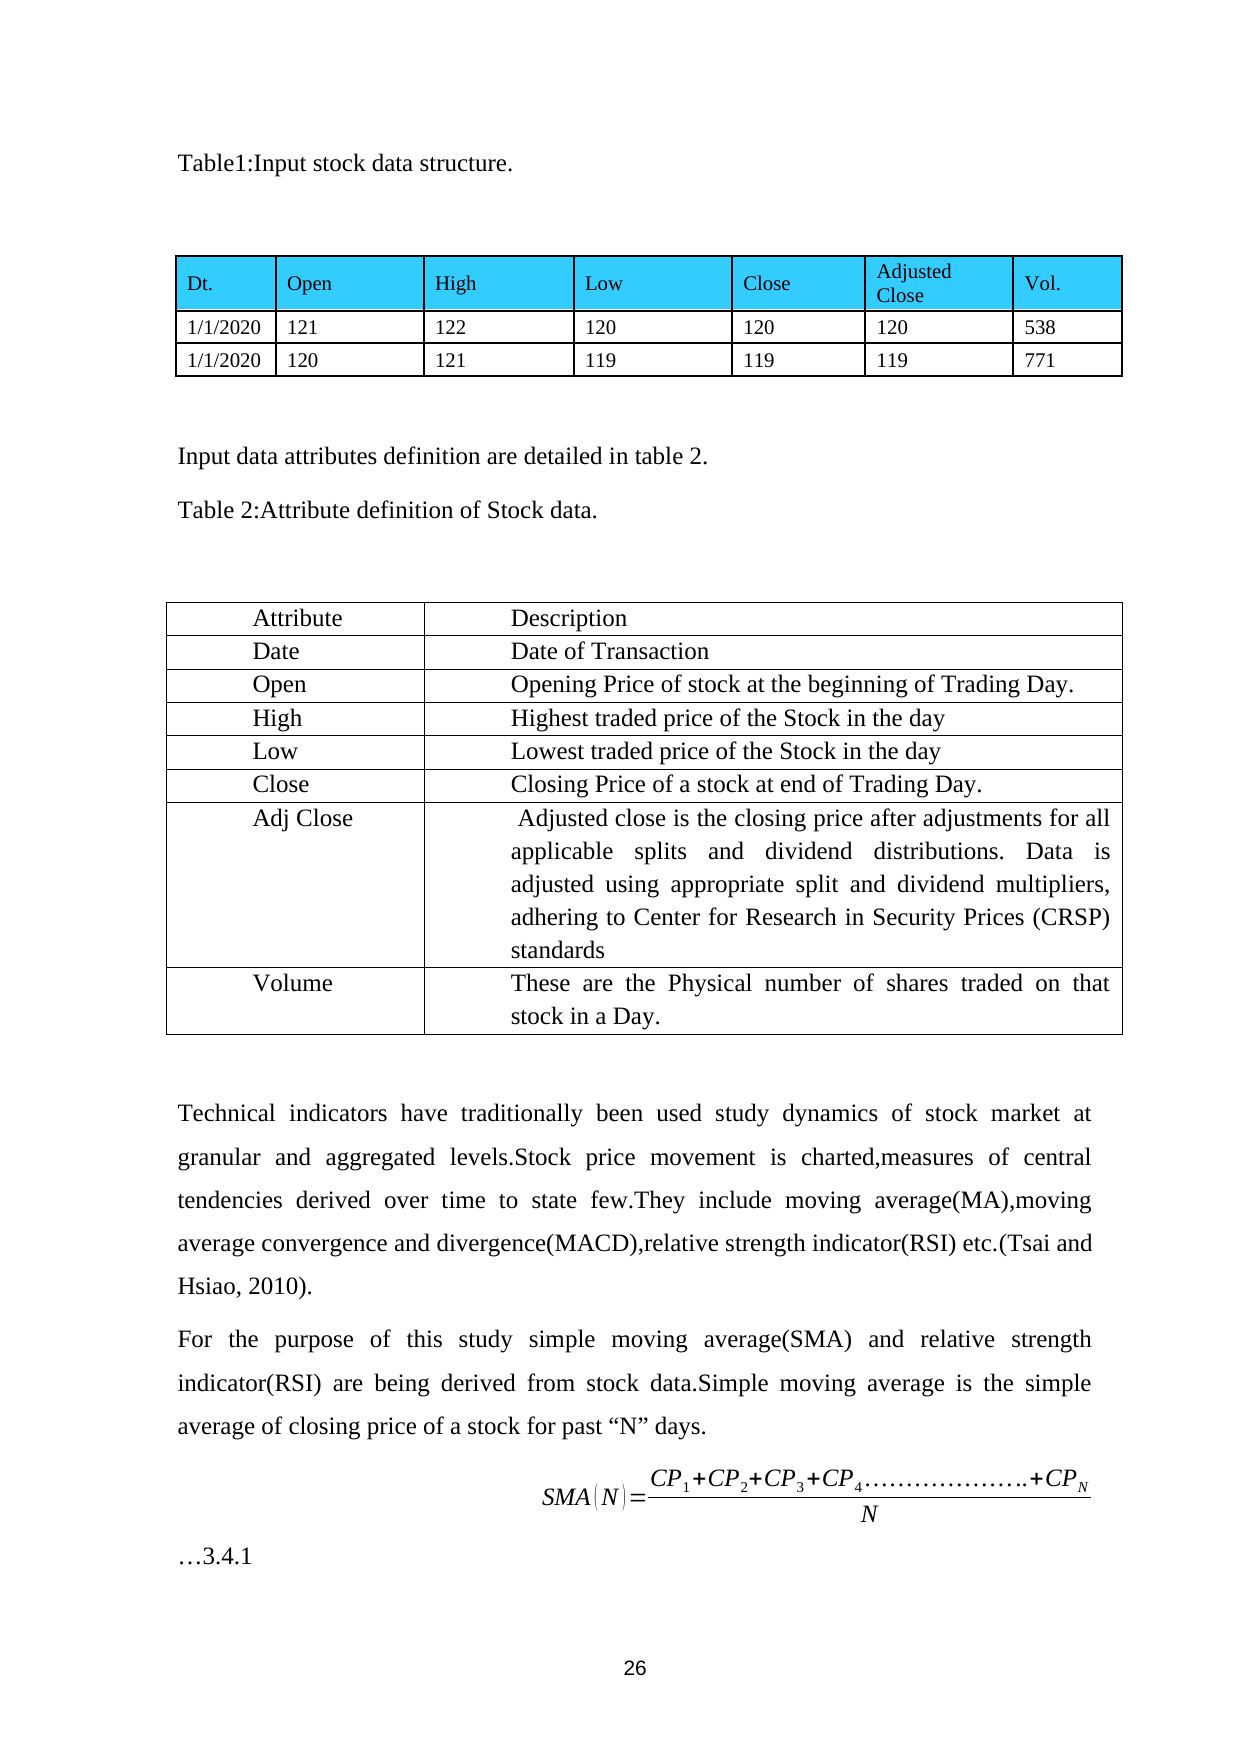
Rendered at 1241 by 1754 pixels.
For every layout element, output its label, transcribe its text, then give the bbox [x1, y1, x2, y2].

table_header Attribute [167, 603, 424, 635]
table_header Close [733, 257, 864, 309]
table_cell Date of Transaction [425, 636, 1122, 668]
table_cell Date [167, 636, 424, 668]
table_cell Adj Close [167, 803, 424, 967]
table_cell 122 [425, 312, 573, 342]
text Table 2:Attribute definition of Stock data. [177, 495, 1092, 523]
table_header Open [277, 257, 423, 309]
table_cell Volume [167, 968, 424, 1033]
table_header Description [425, 603, 1122, 635]
table_cell Highest traded price of the Stock in the day [425, 703, 1122, 735]
table_header High [425, 257, 573, 309]
table_cell 538 [1014, 312, 1121, 342]
text Table1:Input stock data structure. [177, 148, 1092, 176]
table_cell 119 [575, 344, 731, 375]
table_header Vol. [1014, 257, 1121, 309]
table_header Low [575, 257, 731, 309]
table_header Dt. [177, 257, 275, 309]
table_cell These are the Physical number of shares traded on that stock in a Day. [425, 968, 1122, 1033]
table_cell Closing Price of a stock at end of Trading Day. [425, 770, 1122, 802]
table_cell 120 [277, 344, 423, 375]
table_cell 1/1/2020 [177, 312, 275, 342]
table_cell 1/1/2020 [177, 344, 275, 375]
table_cell 121 [277, 312, 423, 342]
table_cell 119 [866, 344, 1012, 375]
table_cell Opening Price of stock at the beginning of Trading Day. [425, 670, 1122, 702]
text …3.4.1 [177, 1464, 1092, 1570]
table_cell 120 [733, 312, 864, 342]
table_cell High [167, 703, 424, 735]
table_cell Adjusted close is the closing price after adjustments for all applicable splits and dividend distributions. Data is adjusted using appropriate split and dividend multipliers, adhering to Center for Research in Security Prices (CRSP) standards [425, 803, 1122, 967]
table_header Adjusted Close [866, 257, 1012, 309]
table_cell Lowest traded price of the Stock in the day [425, 736, 1122, 768]
table_cell Close [167, 770, 424, 802]
text For the purpose of this study simple moving average(SMA) and relative strength indicator(RSI) are being derived from stock data.Simple moving average is the simple average of closing price of a stock for past “N” days. [177, 1324, 1092, 1439]
table_cell 121 [425, 344, 573, 375]
text Input data attributes definition are detailed in table 2. [177, 441, 1092, 470]
table_cell 771 [1014, 344, 1121, 375]
table_cell Low [167, 736, 424, 768]
text Technical indicators have traditionally been used study dynamics of stock market at granular and aggregated levels.Stock price movement is charted,measures of central tendencies derived over time to state few.They include moving average(MA),moving average convergence and divergence(MACD),relative strength indicator(RSI) etc.(Tsai and Hsiao, 2010). [177, 1098, 1092, 1300]
table_cell Open [167, 670, 424, 702]
table_cell 120 [575, 312, 731, 342]
table_cell 120 [866, 312, 1012, 342]
table_cell 119 [733, 344, 864, 375]
